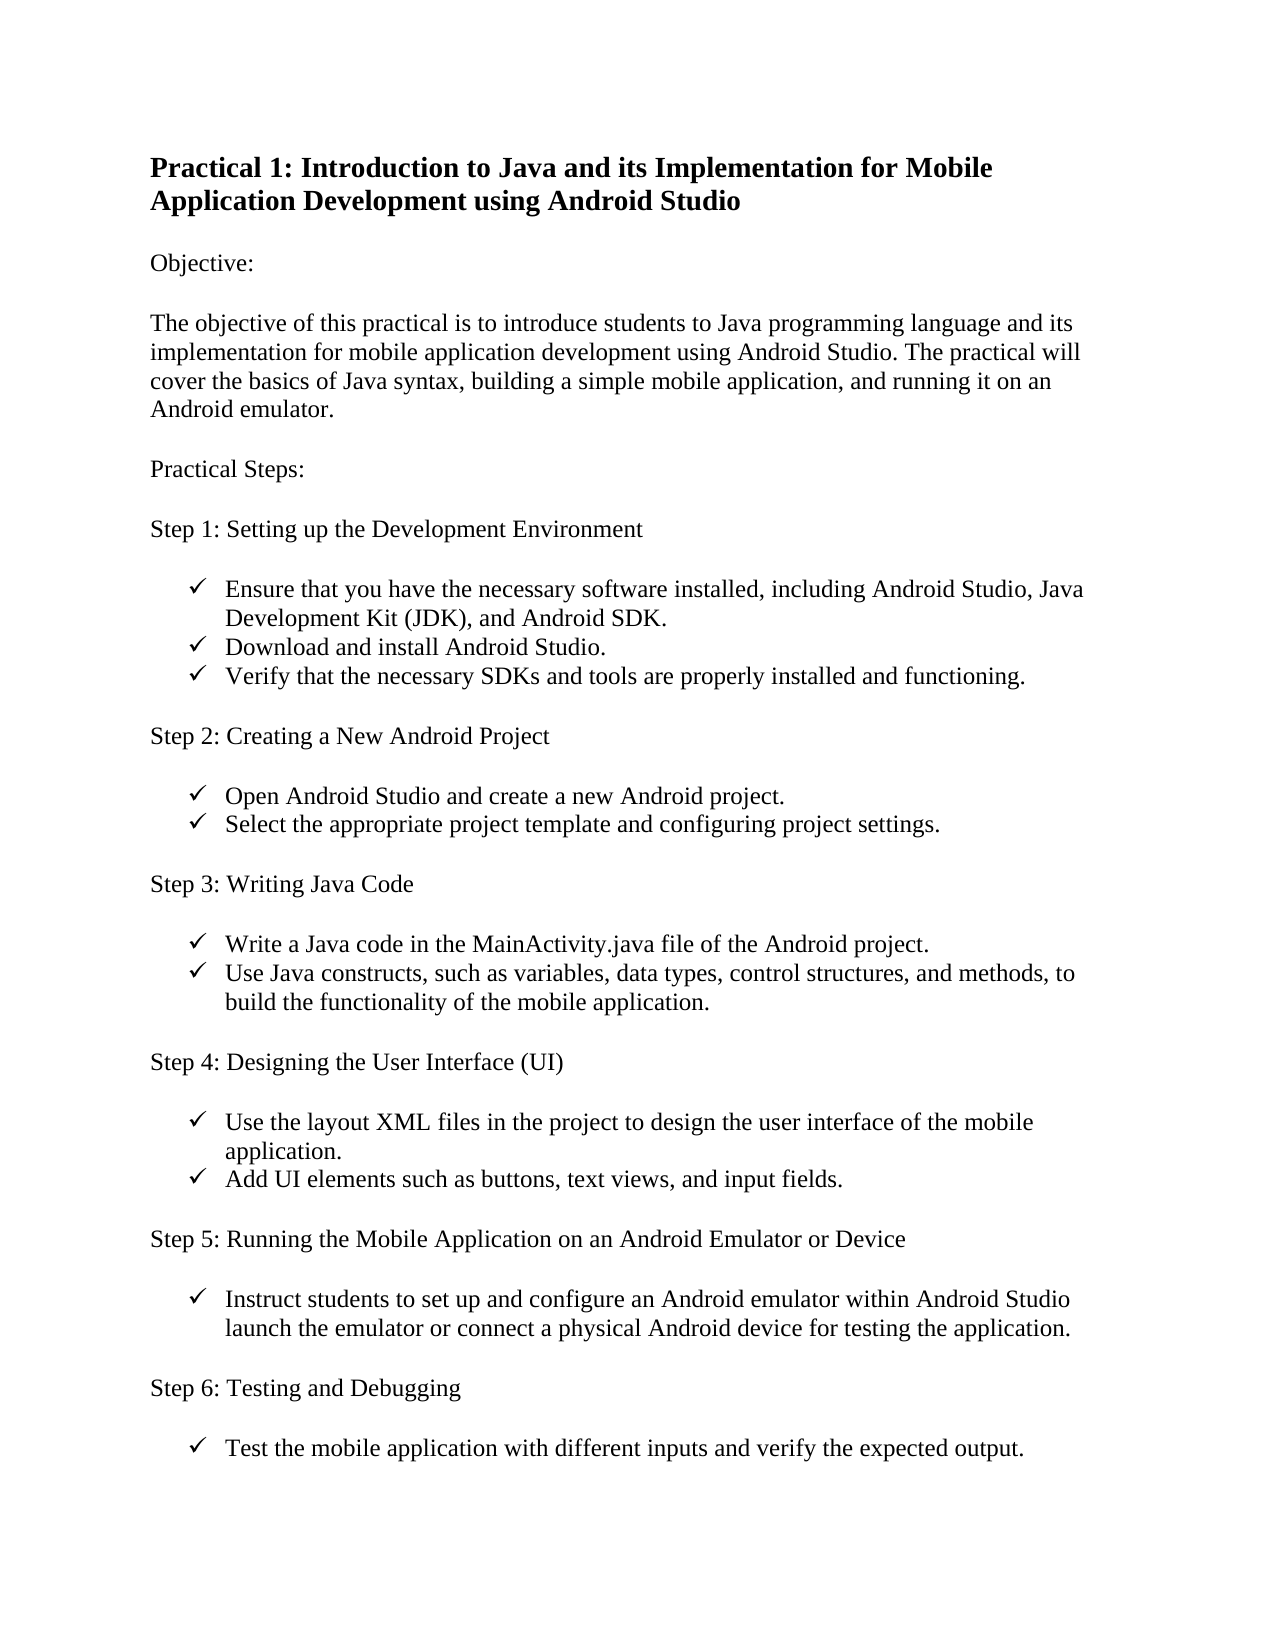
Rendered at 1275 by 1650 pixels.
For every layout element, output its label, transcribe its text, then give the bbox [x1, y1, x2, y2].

text Step 3: Writing Java Code [150, 869, 1125, 898]
text Step 4: Designing the User Interface (UI) [150, 1047, 1125, 1076]
list Open Android Studio and create a new Android project. [187, 781, 1125, 809]
list Add UI elements such as buttons, text views, and input fields. [187, 1164, 1125, 1193]
text Step 5: Running the Mobile Application on an Android Emulator or Device [150, 1224, 1125, 1253]
text Step 1: Setting up the Development Environment [150, 514, 1125, 543]
list Use the layout XML files in the project to design the user interface of the mobile application. [187, 1107, 1125, 1164]
list Download and install Android Studio. [187, 632, 1125, 661]
text Step 6: Testing and Debugging [150, 1373, 1125, 1402]
list Instruct students to set up and configure an Android emulator within Android Studio launch the emulator or connect a physical Android device for testing the application. [187, 1284, 1125, 1342]
list Ensure that you have the necessary software installed, including Android Studio, Java Development Kit (JDK), and Android SDK. [187, 574, 1125, 632]
list Verify that the necessary SDKs and tools are properly installed and functioning. [187, 661, 1125, 689]
text Objective: [150, 248, 1125, 277]
text Step 2: Creating a New Android Project [150, 721, 1125, 749]
text Practical 1: Introduction to Java and its Implementation for Mobile Application Development using Android Studio [150, 150, 1125, 217]
text The objective of this practical is to introduce students to Java programming language and its implementation for mobile application development using Android Studio. The practical will cover the basics of Java syntax, building a simple mobile application, and running it on an Android emulator. [150, 308, 1125, 423]
text Practical Steps: [150, 454, 1125, 483]
list Test the mobile application with different inputs and verify the expected output. [187, 1433, 1125, 1462]
list Use Java constructs, such as variables, data types, control structures, and methods, to build the functionality of the mobile application. [187, 958, 1125, 1016]
list Write a Java code in the MainActivity.java file of the Android project. [187, 929, 1125, 958]
list Select the appropriate project template and configuring project settings. [187, 809, 1125, 838]
